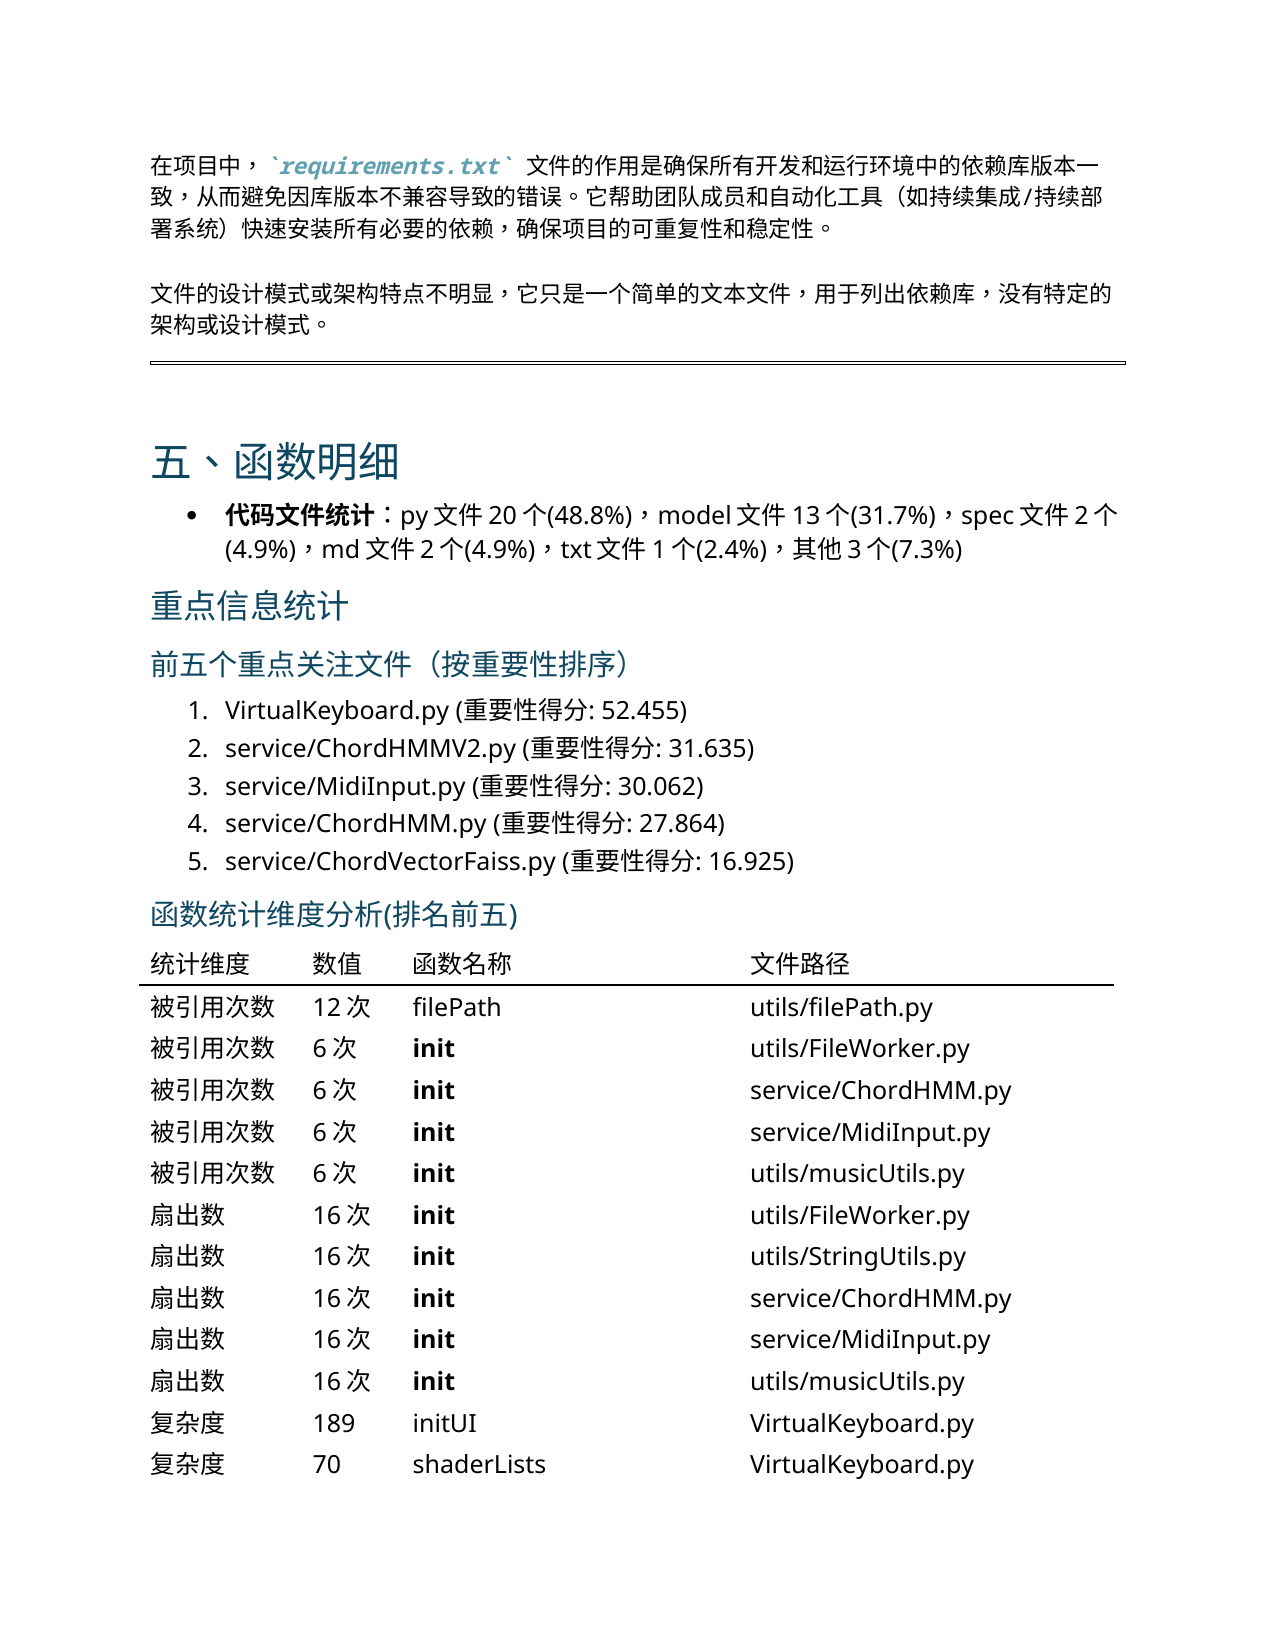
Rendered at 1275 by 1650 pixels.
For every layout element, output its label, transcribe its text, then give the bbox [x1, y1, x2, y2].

table_cell utils/FileWorker.py [739, 1028, 1114, 1069]
table_cell init [401, 1194, 739, 1235]
table_header 函数名称 [401, 943, 739, 984]
table_cell init [401, 1111, 739, 1152]
table_header 文件路径 [739, 943, 1114, 984]
table_cell 189 [301, 1401, 401, 1443]
table_cell 被引用次数 [139, 1111, 301, 1152]
list service/ChordHMMV2.py (重要性得分: 31.635) [187, 731, 1125, 764]
table_cell 复杂度 [139, 1401, 301, 1443]
table_cell utils/musicUtils.py [739, 1360, 1114, 1401]
table_cell 70 [301, 1443, 401, 1484]
table_cell service/MidiInput.py [739, 1318, 1114, 1360]
subtitle 重点信息统计 [150, 583, 1125, 628]
table_cell init [401, 1360, 739, 1401]
table_cell 扇出数 [139, 1360, 301, 1401]
table_cell 被引用次数 [139, 1069, 301, 1111]
table_header 统计维度 [139, 943, 301, 984]
table_cell utils/FileWorker.py [739, 1194, 1114, 1235]
table_cell 扇出数 [139, 1277, 301, 1318]
table_cell utils/musicUtils.py [739, 1152, 1114, 1194]
table_cell service/MidiInput.py [739, 1111, 1114, 1152]
list service/ChordHMM.py (重要性得分: 27.864) [187, 806, 1125, 840]
table_cell init [401, 1152, 739, 1194]
table_cell utils/StringUtils.py [739, 1235, 1114, 1277]
table_cell 6次 [301, 1111, 401, 1152]
table_cell init [401, 1277, 739, 1318]
subtitle 五、函数明细 [150, 433, 1125, 489]
table_cell VirtualKeyboard.py [739, 1401, 1114, 1443]
table_cell initUI [401, 1401, 739, 1443]
table_cell 16次 [301, 1318, 401, 1360]
table_cell 16次 [301, 1194, 401, 1235]
list VirtualKeyboard.py (重要性得分: 52.455) [187, 693, 1125, 727]
list service/MidiInput.py (重要性得分: 30.062) [187, 768, 1125, 802]
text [150, 150, 1125, 340]
list service/ChordVectorFaiss.py (重要性得分: 16.925) [187, 844, 1125, 878]
table_cell 扇出数 [139, 1318, 301, 1360]
table_cell 6次 [301, 1069, 401, 1111]
subtitle 函数统计维度分析(排名前五) [150, 895, 1125, 934]
table_cell 16次 [301, 1235, 401, 1277]
table_cell VirtualKeyboard.py [739, 1443, 1114, 1484]
table_cell service/ChordHMM.py [739, 1277, 1114, 1318]
table_cell 复杂度 [139, 1443, 301, 1484]
table_cell 扇出数 [139, 1235, 301, 1277]
table_cell shaderLists [401, 1443, 739, 1484]
table_cell 6次 [301, 1028, 401, 1069]
table_cell 被引用次数 [139, 986, 301, 1027]
subtitle 前五个重点关注文件（按重要性排序） [150, 645, 1125, 684]
table_cell 16次 [301, 1360, 401, 1401]
table_cell 被引用次数 [139, 1152, 301, 1194]
table_cell init [401, 1069, 739, 1111]
table_cell init [401, 1235, 739, 1277]
table_cell 6次 [301, 1152, 401, 1194]
table_cell 16次 [301, 1277, 401, 1318]
table_cell 12次 [301, 986, 401, 1027]
table_cell service/ChordHMM.py [739, 1069, 1114, 1111]
table_cell filePath [401, 986, 739, 1027]
list 代码文件统计：py文件20个(48.8%)，model文件13个(31.7%)，spec文件2个(4.9%)，md文件2个(4.9%)，txt文件1个(2.4%)，其他3个(7.3%) [187, 498, 1125, 566]
table_cell 扇出数 [139, 1194, 301, 1235]
table_header 数值 [301, 943, 401, 984]
table_cell 被引用次数 [139, 1028, 301, 1069]
table_cell init [401, 1318, 739, 1360]
table_cell init [401, 1028, 739, 1069]
table_cell utils/filePath.py [739, 986, 1114, 1027]
